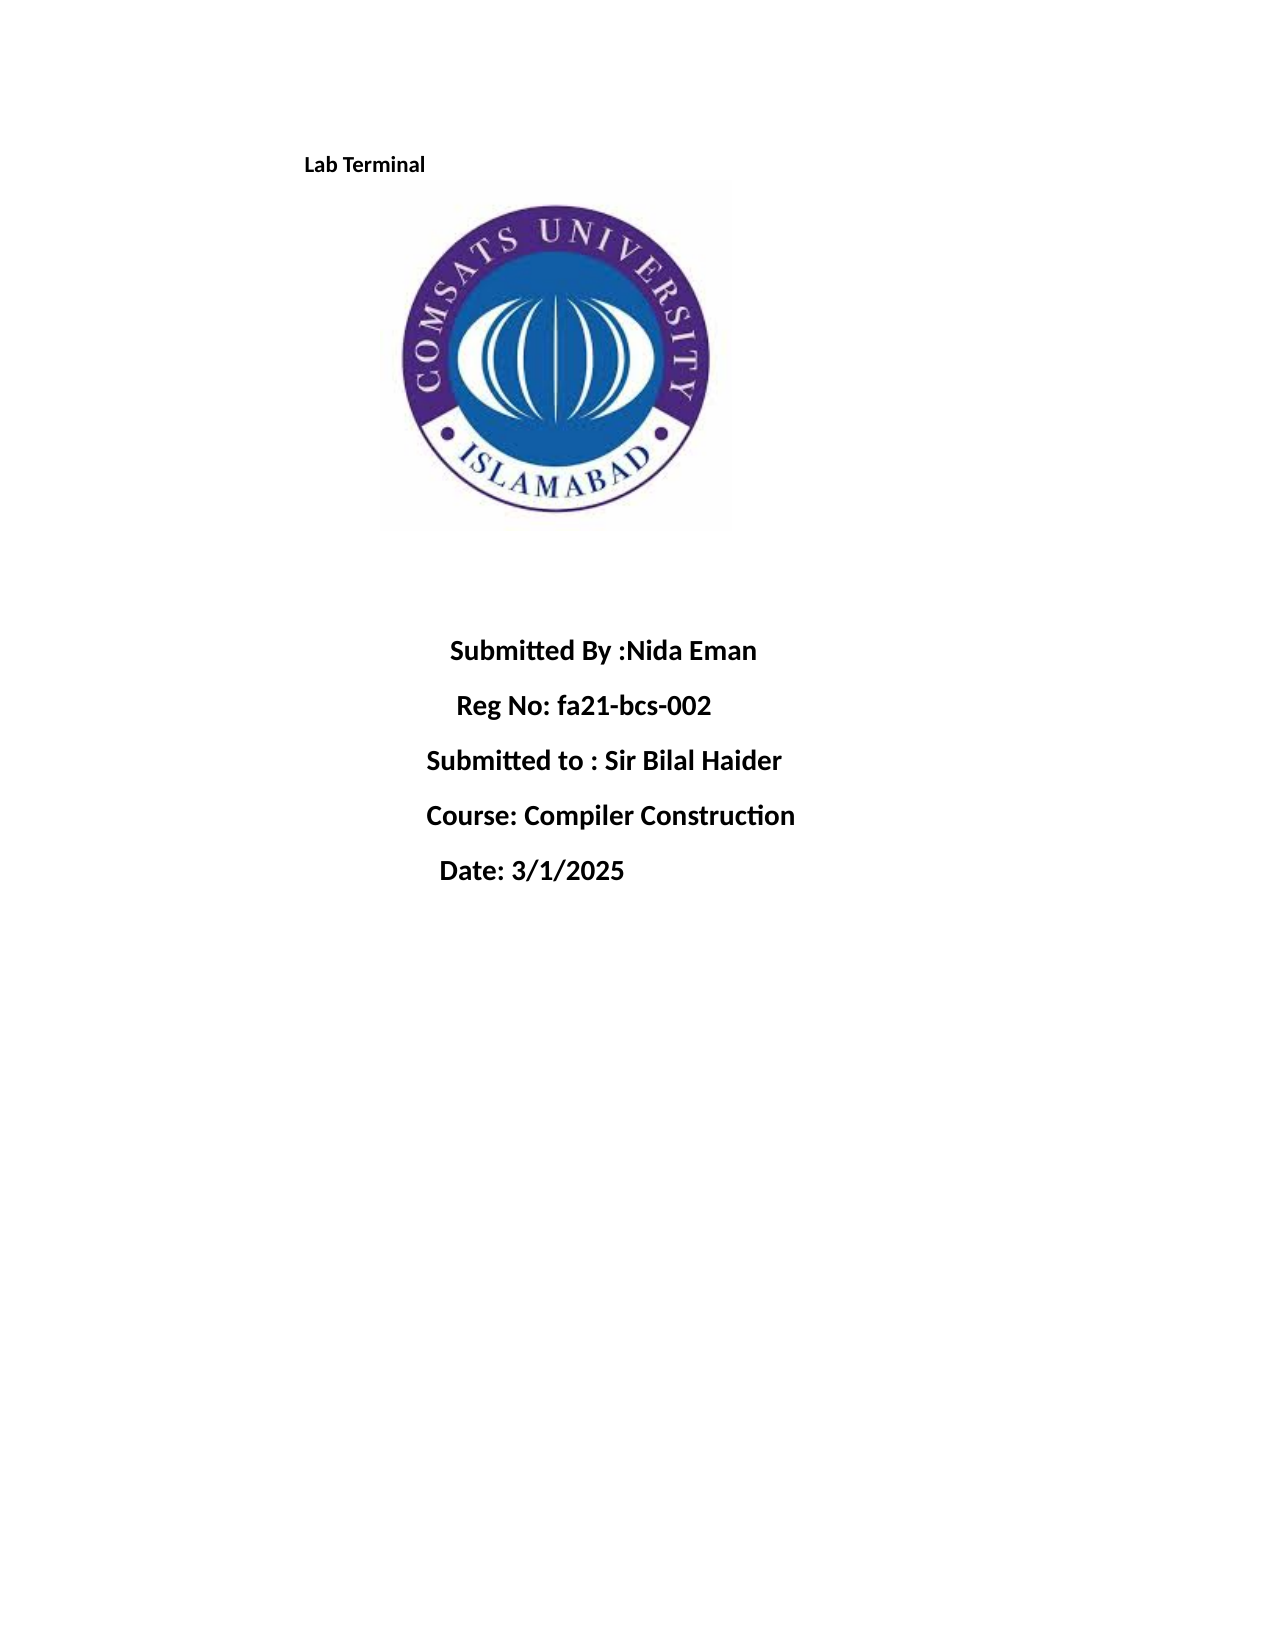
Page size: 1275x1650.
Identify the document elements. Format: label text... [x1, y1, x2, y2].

text Submitted to : Sir Bilal Haider [150, 742, 1125, 778]
text Course: Compiler Construction [150, 797, 1125, 833]
picture [380, 180, 732, 531]
text Date: 3/1/2025 [150, 852, 1125, 888]
text Reg No: fa21-bcs-002 [150, 687, 1125, 723]
text Submitted By :Nida Eman [150, 632, 1125, 667]
